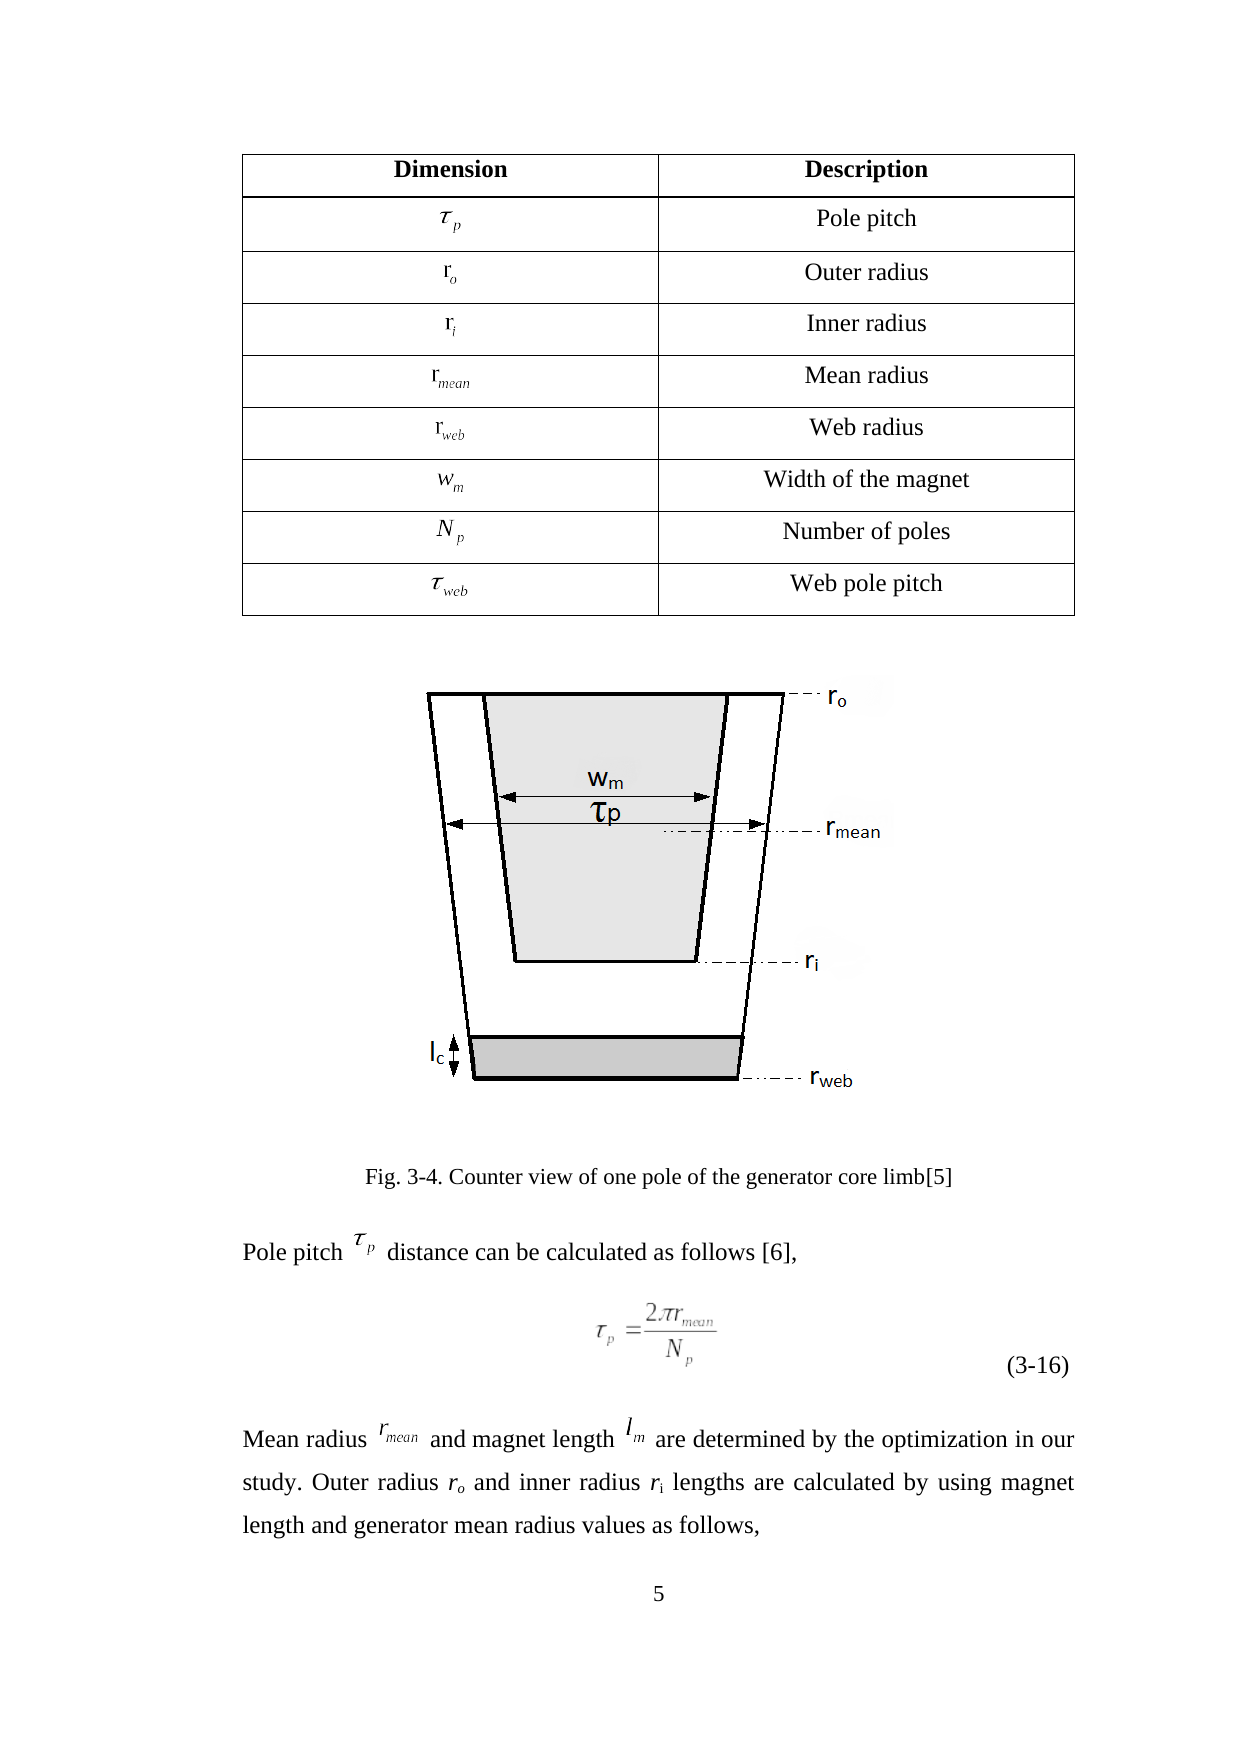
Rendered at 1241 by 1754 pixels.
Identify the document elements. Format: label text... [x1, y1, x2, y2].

table_cell Web radius [659, 408, 1074, 459]
table_cell [243, 304, 658, 355]
table_cell [243, 252, 658, 303]
table_cell Outer radius [659, 252, 1074, 303]
table_cell [243, 460, 658, 511]
table_cell [243, 198, 658, 251]
table_cell [243, 408, 658, 459]
table_header Dimension [243, 155, 658, 196]
table_cell Number of poles [659, 512, 1074, 563]
text Mean radius and magnet length are determined by the optimization in our study. Outer radius ro and inner radius ri lengths are calculated by using magnet length and generator mean radius values as follows, [242, 1410, 1075, 1539]
list (3-16) [317, 1296, 1075, 1379]
picture [423, 675, 894, 1133]
table_cell Mean radius [659, 356, 1074, 407]
table_cell Web pole pitch [659, 564, 1074, 615]
table_cell [243, 564, 658, 615]
table_cell Pole pitch [659, 198, 1074, 251]
table_cell [243, 356, 658, 407]
table_cell Width of the magnet [659, 460, 1074, 511]
table_header Description [659, 155, 1074, 196]
table_cell [243, 512, 658, 563]
text Pole pitch distance can be calculated as follows [6], [242, 1219, 1075, 1265]
list Fig. 3-4. Counter view of one pole of the generator core limb[5] [242, 1163, 1075, 1190]
table_cell Inner radius [659, 304, 1074, 355]
